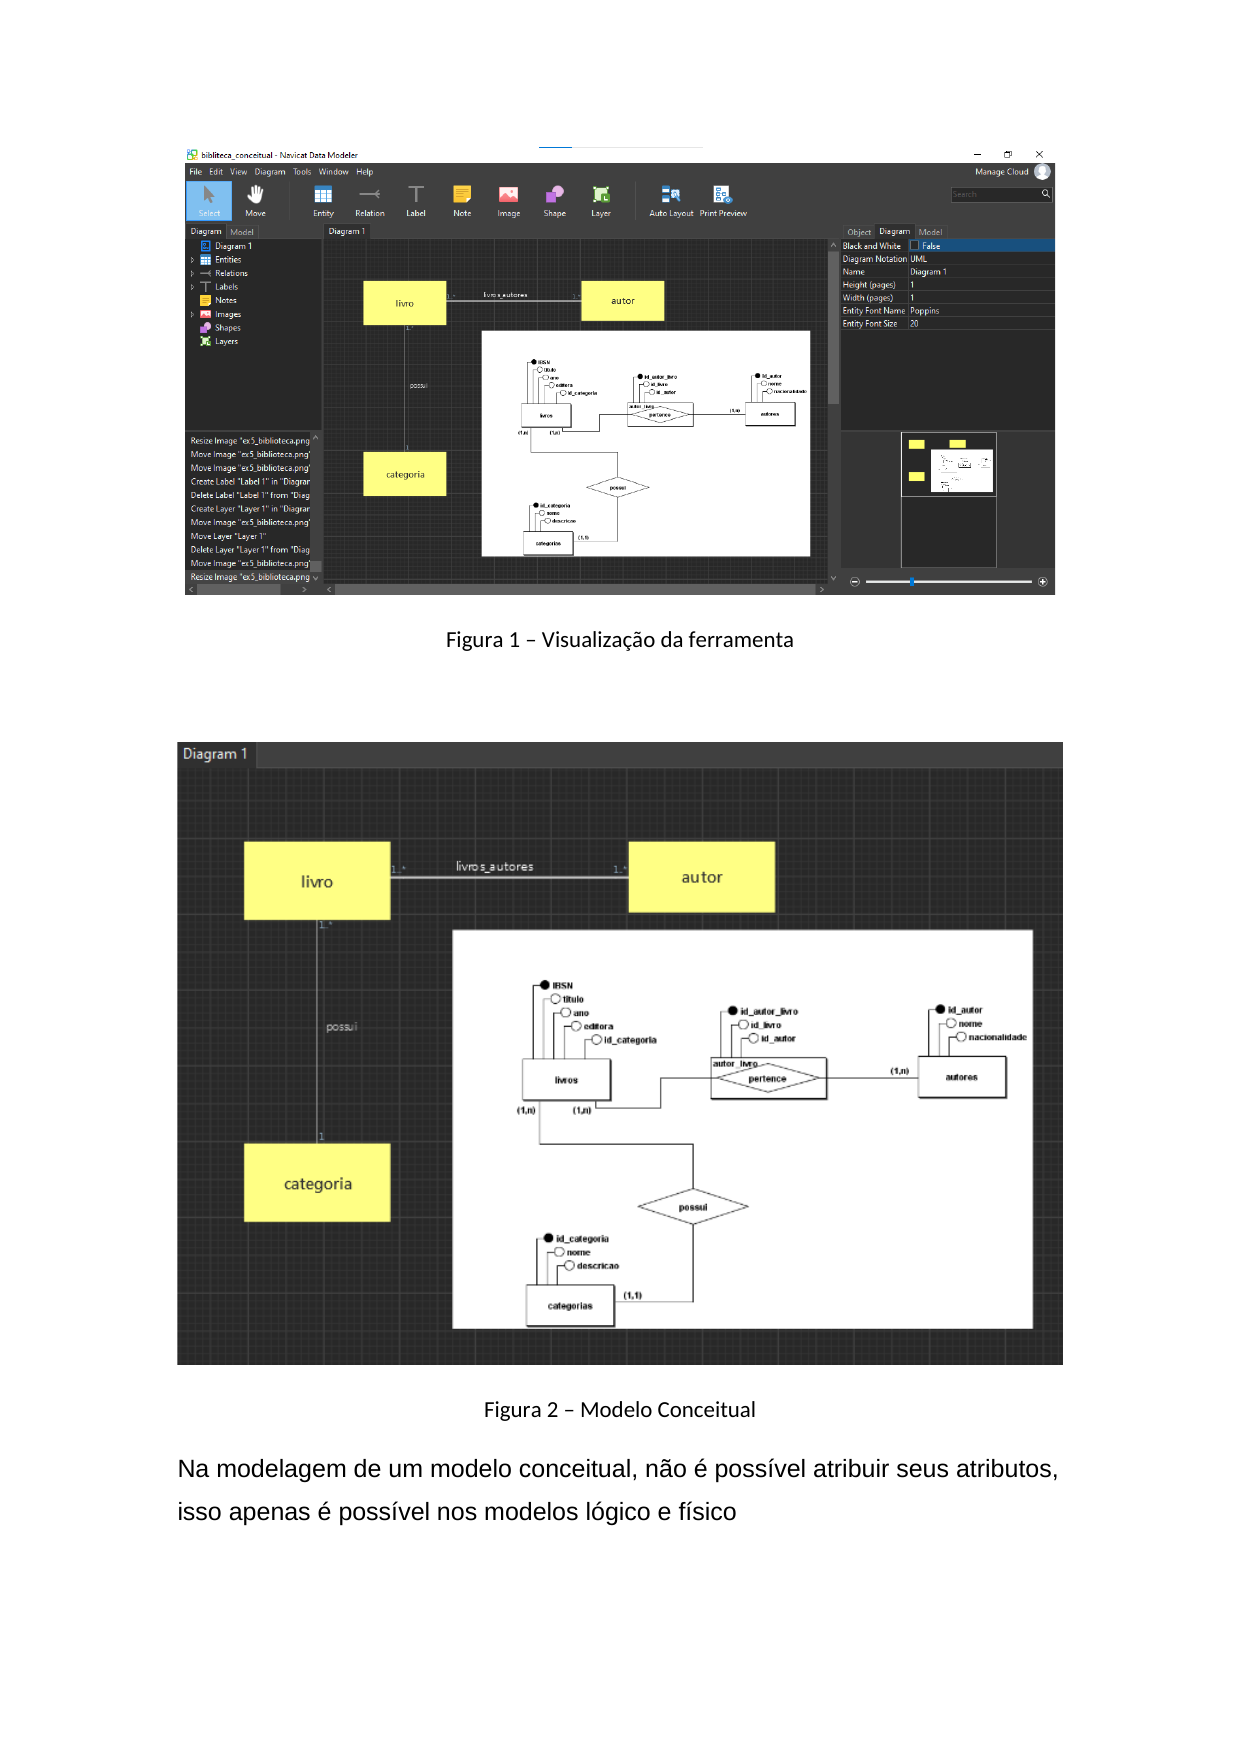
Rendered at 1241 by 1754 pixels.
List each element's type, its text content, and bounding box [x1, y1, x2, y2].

picture [185, 147, 1055, 595]
picture [177, 742, 1063, 1365]
text Figura 1 – Visualização da ferramenta [177, 626, 1063, 653]
text Na modelagem de um modelo conceitual, não é possível atribuir seus atributos, isso apenas é possível nos modelos lógico e físico [177, 1454, 1063, 1526]
text Figura 2 – Modelo Conceitual [177, 1395, 1063, 1423]
